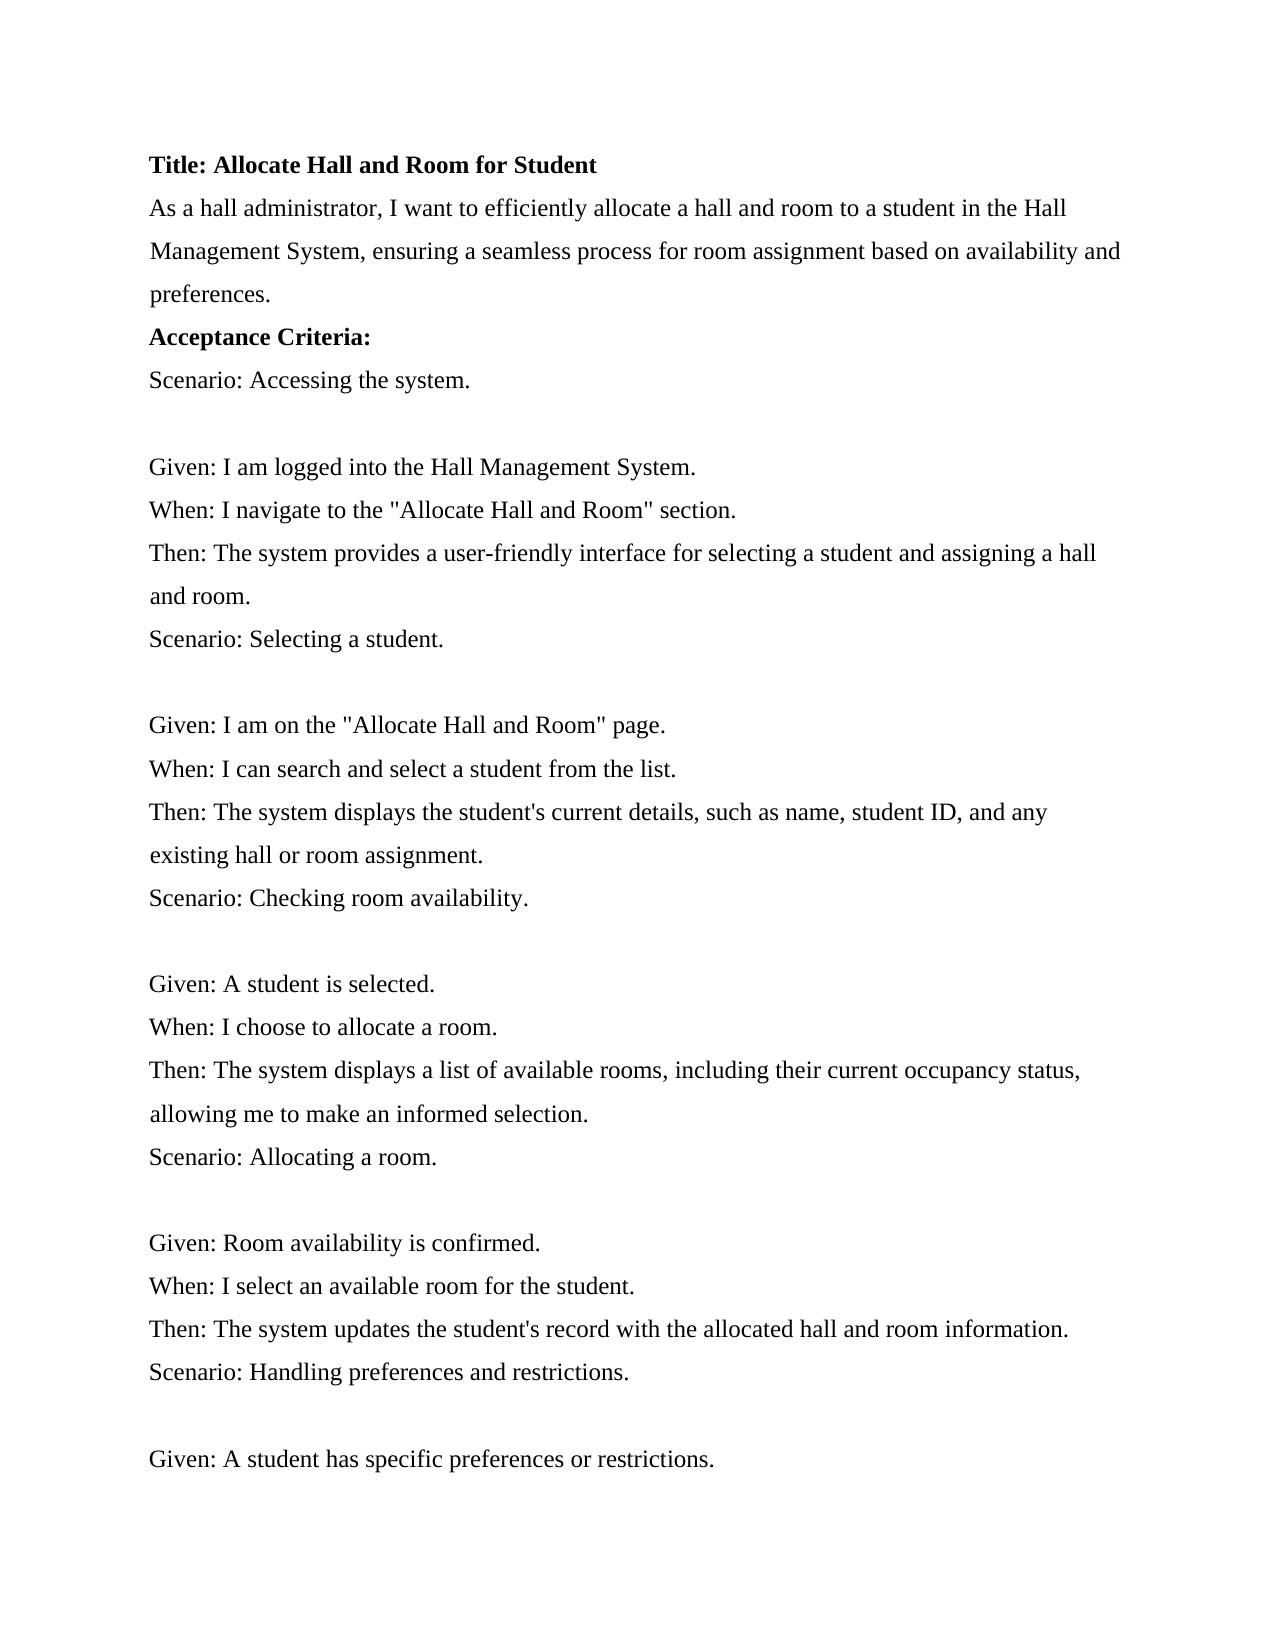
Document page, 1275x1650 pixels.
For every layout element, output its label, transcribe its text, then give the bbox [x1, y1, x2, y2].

text Given: A student has specific preferences or restrictions. [148, 1444, 1125, 1472]
text Given: I am logged into the Hall Management System. [148, 452, 1125, 481]
text Acceptance Criteria: [148, 322, 1125, 351]
text Given: I am on the "Allocate Hall and Room" page. [148, 711, 1125, 739]
text When: I navigate to the "Allocate Hall and Room" section. [148, 495, 1125, 524]
text Given: Room availability is confirmed. [148, 1228, 1125, 1257]
text When: I can search and select a student from the list. [148, 754, 1125, 782]
text Scenario: Selecting a student. [148, 624, 1125, 653]
text As a hall administrator, I want to efficiently allocate a hall and room to a student in the Hall Management System, ensuring a seamless process for room assignment based on availability and preferences. [148, 193, 1125, 308]
text Scenario: Allocating a room. [148, 1142, 1125, 1171]
text Given: A student is selected. [148, 969, 1125, 998]
text Scenario: Checking room availability. [148, 883, 1125, 912]
text Scenario: Accessing the system. [148, 366, 1125, 394]
text Scenario: Handling preferences and restrictions. [148, 1357, 1125, 1386]
text Then: The system displays the student's current details, such as name, student ID, and any existing hall or room assignment. [148, 797, 1125, 869]
text When: I choose to allocate a room. [148, 1012, 1125, 1041]
text Then: The system displays a list of available rooms, including their current occupancy status, allowing me to make an informed selection. [148, 1056, 1125, 1127]
text Then: The system provides a user-friendly interface for selecting a student and assigning a hall and room. [148, 538, 1125, 610]
text Then: The system updates the student's record with the allocated hall and room information. [148, 1314, 1125, 1343]
text When: I select an available room for the student. [148, 1271, 1125, 1300]
text Title: Allocate Hall and Room for Student [148, 150, 1125, 179]
